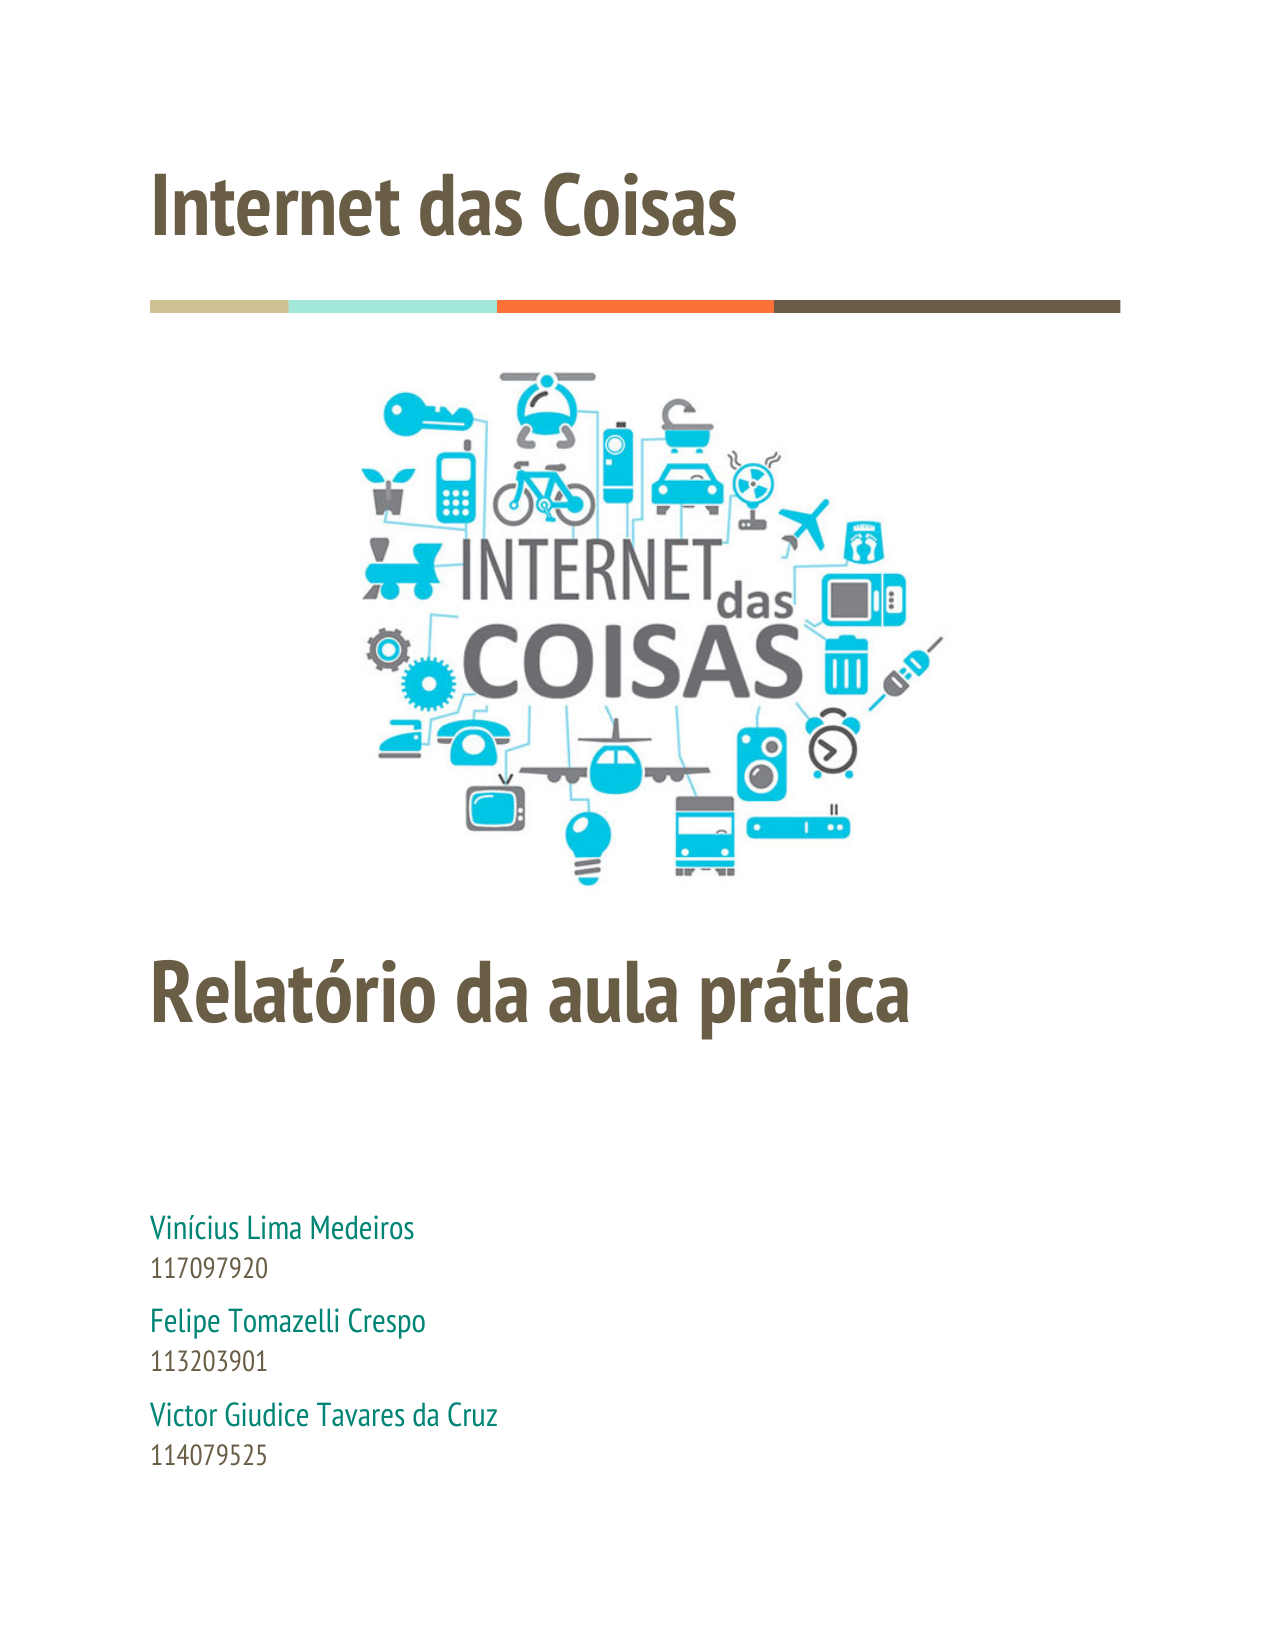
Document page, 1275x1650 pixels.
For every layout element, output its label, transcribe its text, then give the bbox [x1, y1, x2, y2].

picture [150, 300, 1121, 313]
title Relatório da aula prática [150, 933, 1125, 1046]
picture [150, 362, 1125, 894]
title Internet das Coisas [150, 146, 1125, 259]
text 114079525 [150, 1435, 1125, 1473]
text 113203901 [150, 1342, 1125, 1379]
text Felipe Tomazelli Crespo [150, 1299, 1125, 1342]
text Vinícius Lima Medeiros [150, 1205, 1125, 1248]
text 117097920 [150, 1248, 1125, 1286]
text Victor Giudice Tavares da Cruz [150, 1392, 1125, 1435]
